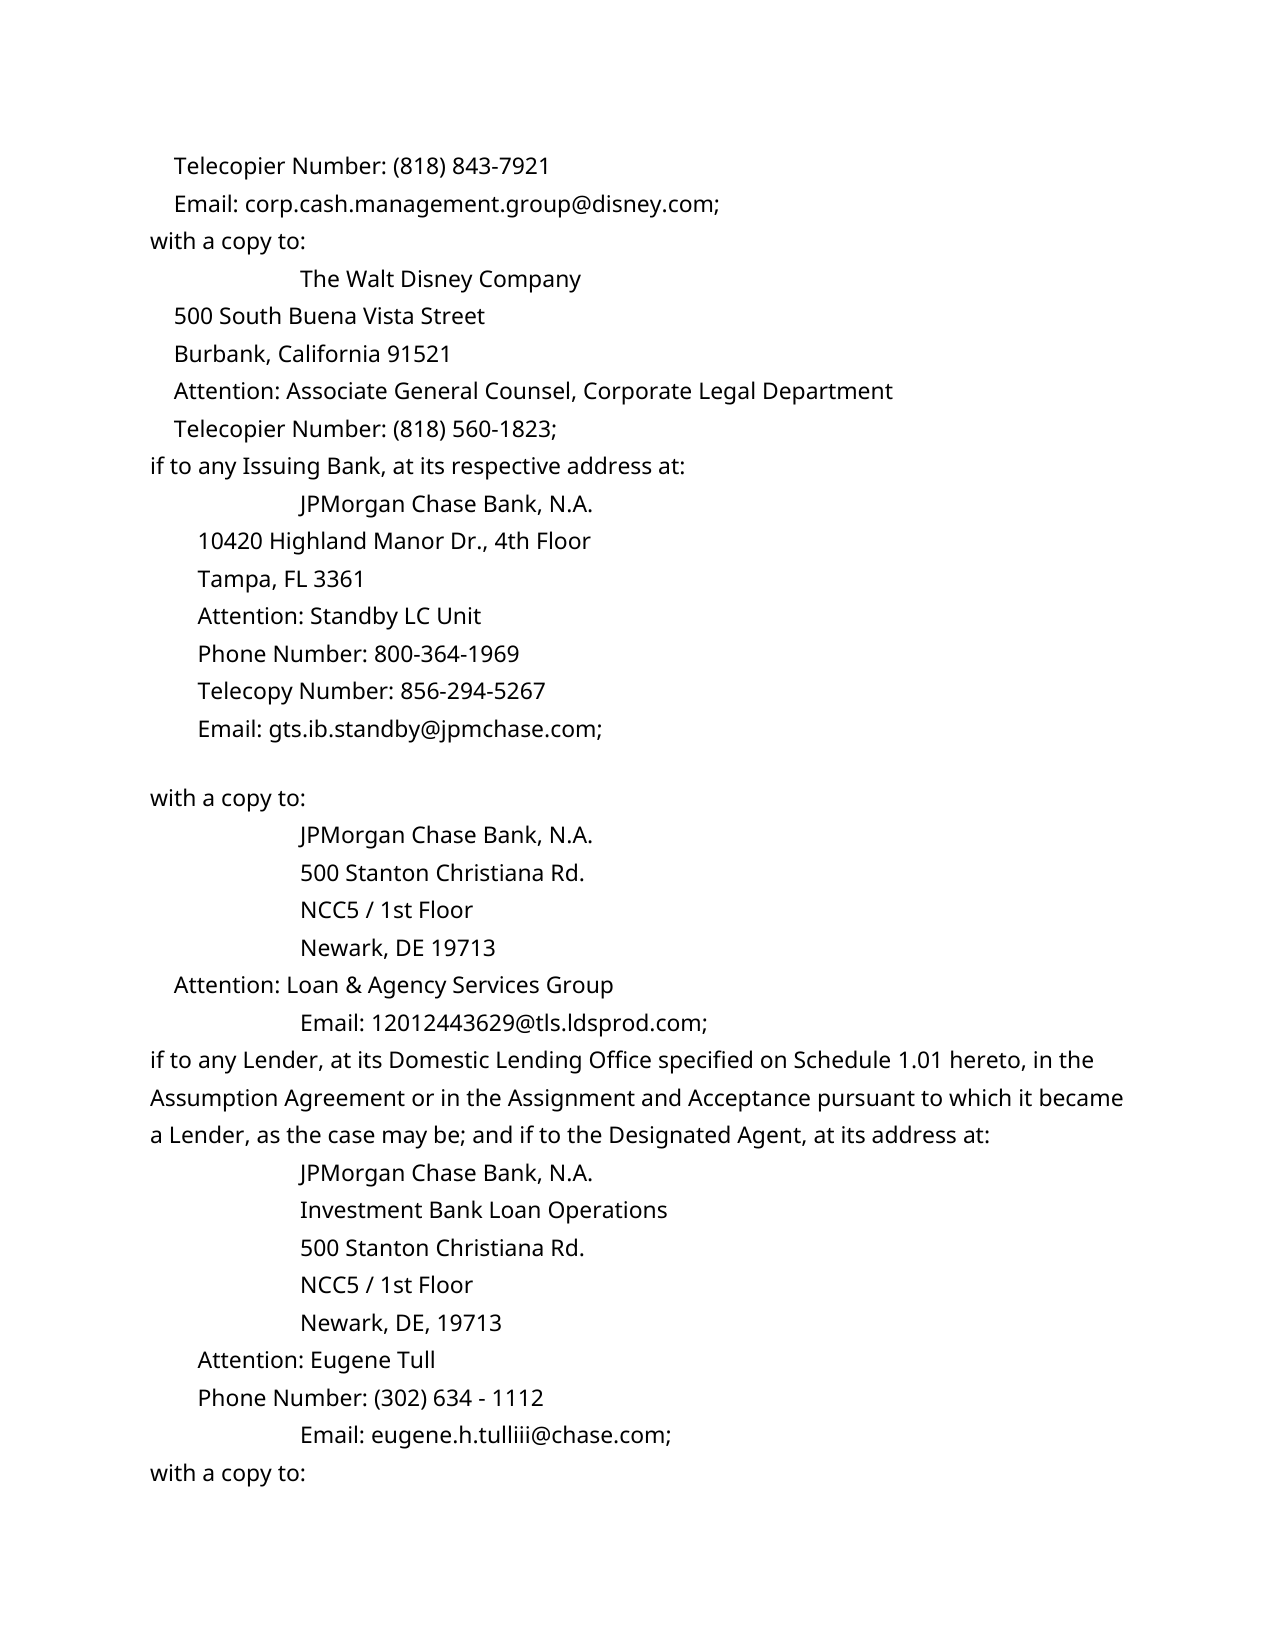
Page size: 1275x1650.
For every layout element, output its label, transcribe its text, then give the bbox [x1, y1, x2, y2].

text Email: 12012443629@tls.ldsprod.com; [150, 1007, 1125, 1038]
text if to any Issuing Bank, at its respective address at: [150, 450, 1125, 481]
text 500 Stanton Christiana Rd. [150, 1232, 1125, 1263]
text if to any Lender, at its Domestic Lending Office specified on Schedule 1.01 hereto, in the Assumption Agreement or in the Assignment and Acceptance pursuant to which it became a Lender, as the case may be; and if to the Designated Agent, at its address at: [150, 1044, 1125, 1150]
text Email: eugene.h.tulliii@chase.com; [150, 1419, 1125, 1450]
text with a copy to: [150, 1457, 1125, 1488]
text The Walt Disney Company 500 South Buena Vista Street Burbank, California 91521 Attention: Associate General Counsel, Corporate Legal Department Telecopier Number: (818) 560-1823; [150, 262, 1125, 444]
text 500 Stanton Christiana Rd. [150, 857, 1125, 888]
text JPMorgan Chase Bank, N.A. 10420 Highland Manor Dr., 4th Floor Tampa, FL 3361 Attention: Standby LC Unit Phone Number: 800-364-1969 Telecopy Number: 856-294-5267 Email: gts.ib.standby@jpmchase.com; [150, 487, 1125, 744]
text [150, 150, 1125, 219]
text JPMorgan Chase Bank, N.A. [150, 819, 1125, 850]
text Investment Bank Loan Operations [150, 1194, 1125, 1225]
text with a copy to: [150, 225, 1125, 256]
text Newark, DE 19713 Attention: Loan & Agency Services Group [150, 932, 1125, 1000]
text with a copy to: [150, 782, 1125, 813]
text NCC5 / 1st Floor [150, 894, 1125, 925]
text Newark, DE, 19713 Attention: Eugene Tull Phone Number: (302) 634 - 1112 [150, 1307, 1125, 1413]
text JPMorgan Chase Bank, N.A. [150, 1157, 1125, 1188]
text NCC5 / 1st Floor [150, 1269, 1125, 1300]
